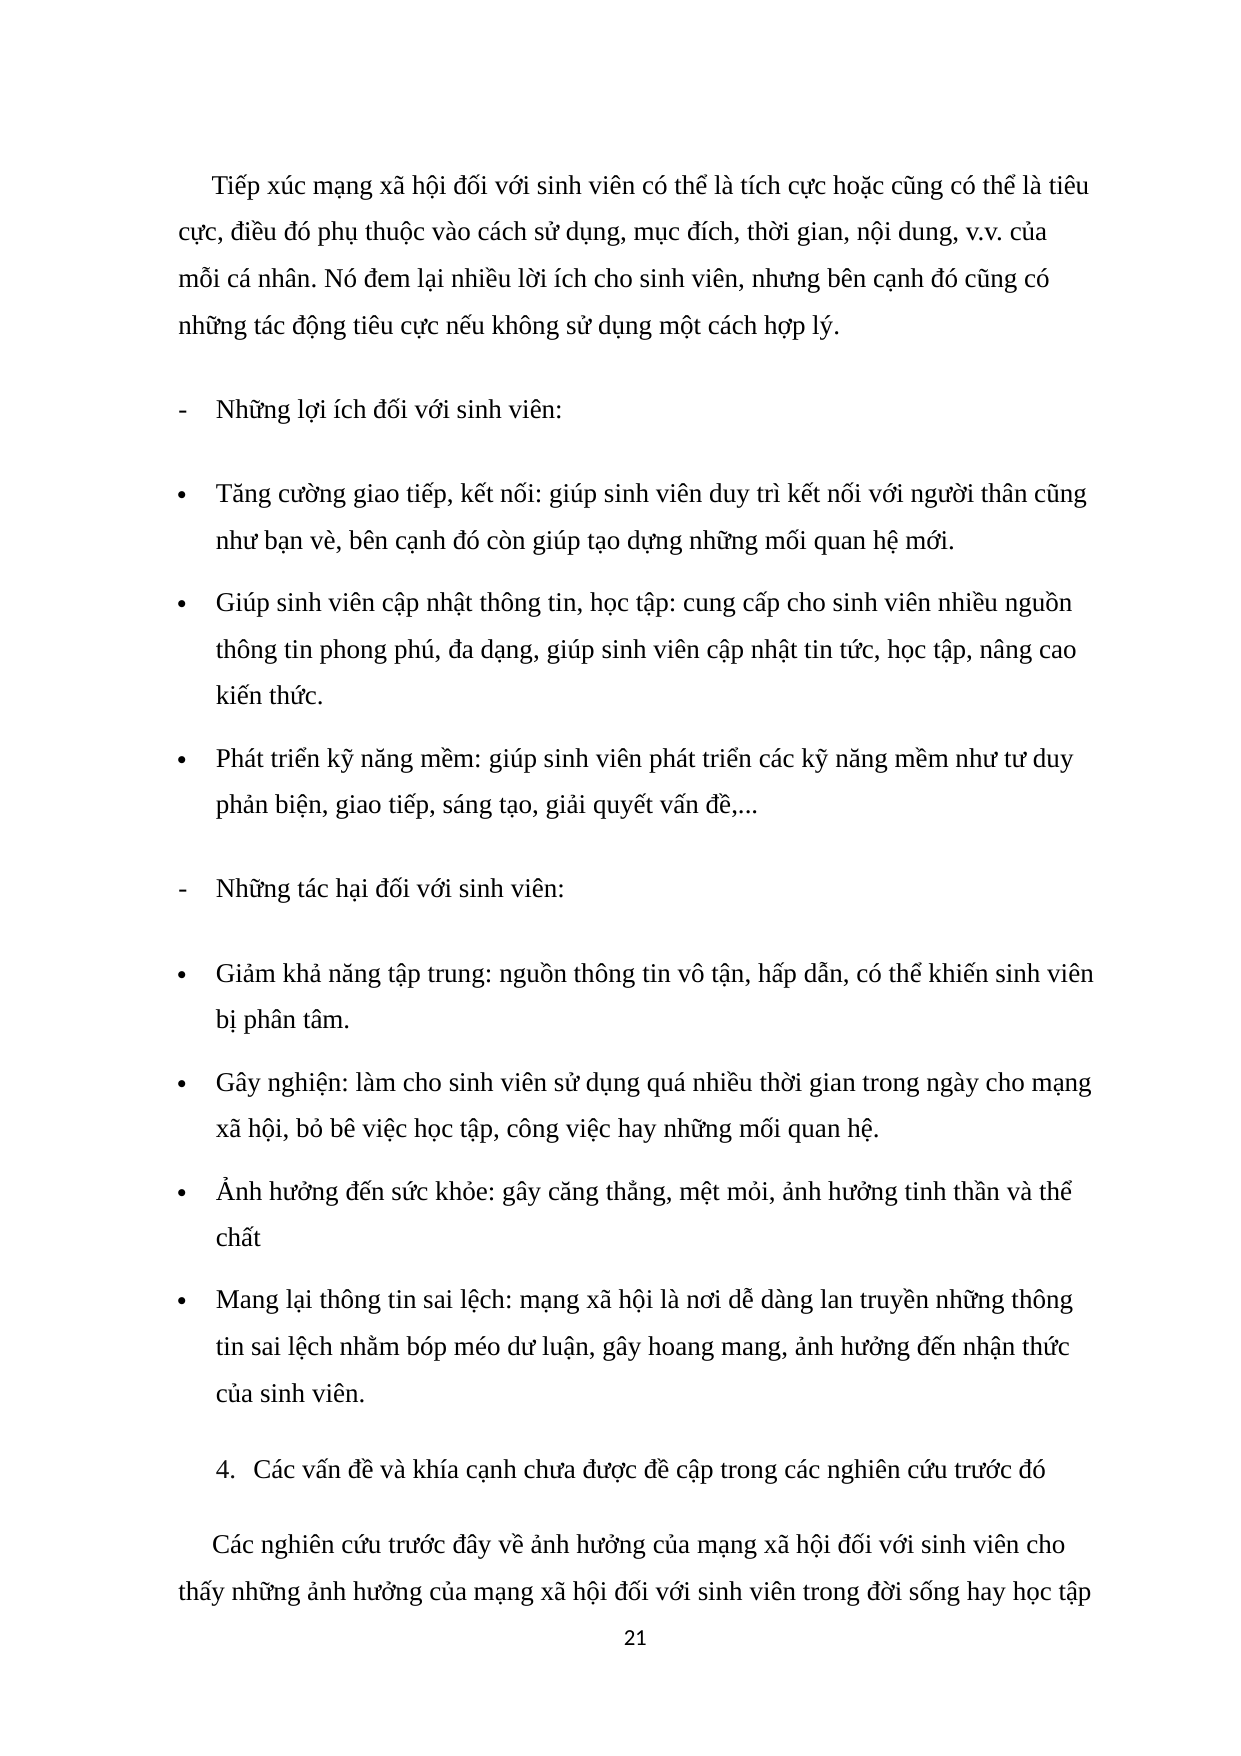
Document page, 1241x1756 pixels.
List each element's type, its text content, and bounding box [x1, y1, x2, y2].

list Các vấn đề và khía cạnh chưa được đề cập trong các nghiên cứu trước đó [216, 1453, 1096, 1484]
list Những tác hại đối với sinh viên: [178, 872, 1096, 904]
list Những lợi ích đối với sinh viên: [178, 393, 1096, 424]
list Gây nghiện: làm cho sinh viên sử dụng quá nhiều thời gian trong ngày cho mạng xã hội, bỏ bê việc học tập, công việc hay những mối quan hệ. [178, 1066, 1096, 1143]
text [178, 1528, 1096, 1606]
list Giúp sinh viên cập nhật thông tin, học tập: cung cấp cho sinh viên nhiều nguồn thông tin phong phú, đa dạng, giúp sinh viên cập nhật tin tức, học tập, nâng cao kiến thức. [178, 586, 1096, 711]
text Tiếp xúc mạng xã hội đối với sinh viên có thể là tích cực hoặc cũng có thể là tiêu cực, điều đó phụ thuộc vào cách sử dụng, mục đích, thời gian, nội dung, v.v. của mỗi cá nhân. Nó đem lại nhiều lời ích cho sinh viên, nhưng bên cạnh đó cũng có những tác động tiêu cực nếu không sử dụng một cách hợp lý. [178, 169, 1096, 340]
list Tăng cường giao tiếp, kết nối: giúp sinh viên duy trì kết nối với người thân cũng như bạn vè, bên cạnh đó còn giúp tạo dựng những mối quan hệ mới. [178, 477, 1096, 555]
list Giảm khả năng tập trung: nguồn thông tin vô tận, hấp dẫn, có thể khiến sinh viên bị phân tâm. [178, 957, 1096, 1034]
list Ảnh hưởng đến sức khỏe: gây căng thẳng, mệt mỏi, ảnh hưởng tinh thần và thể chất [178, 1174, 1096, 1252]
list Phát triển kỹ năng mềm: giúp sinh viên phát triển các kỹ năng mềm như tư duy phản biện, giao tiếp, sáng tạo, giải quyết vấn đề,... [178, 742, 1096, 819]
list Mang lại thông tin sai lệch: mạng xã hội là nơi dễ dàng lan truyền những thông tin sai lệch nhằm bóp méo dư luận, gây hoang mang, ảnh hưởng đến nhận thức của sinh viên. [178, 1283, 1096, 1408]
